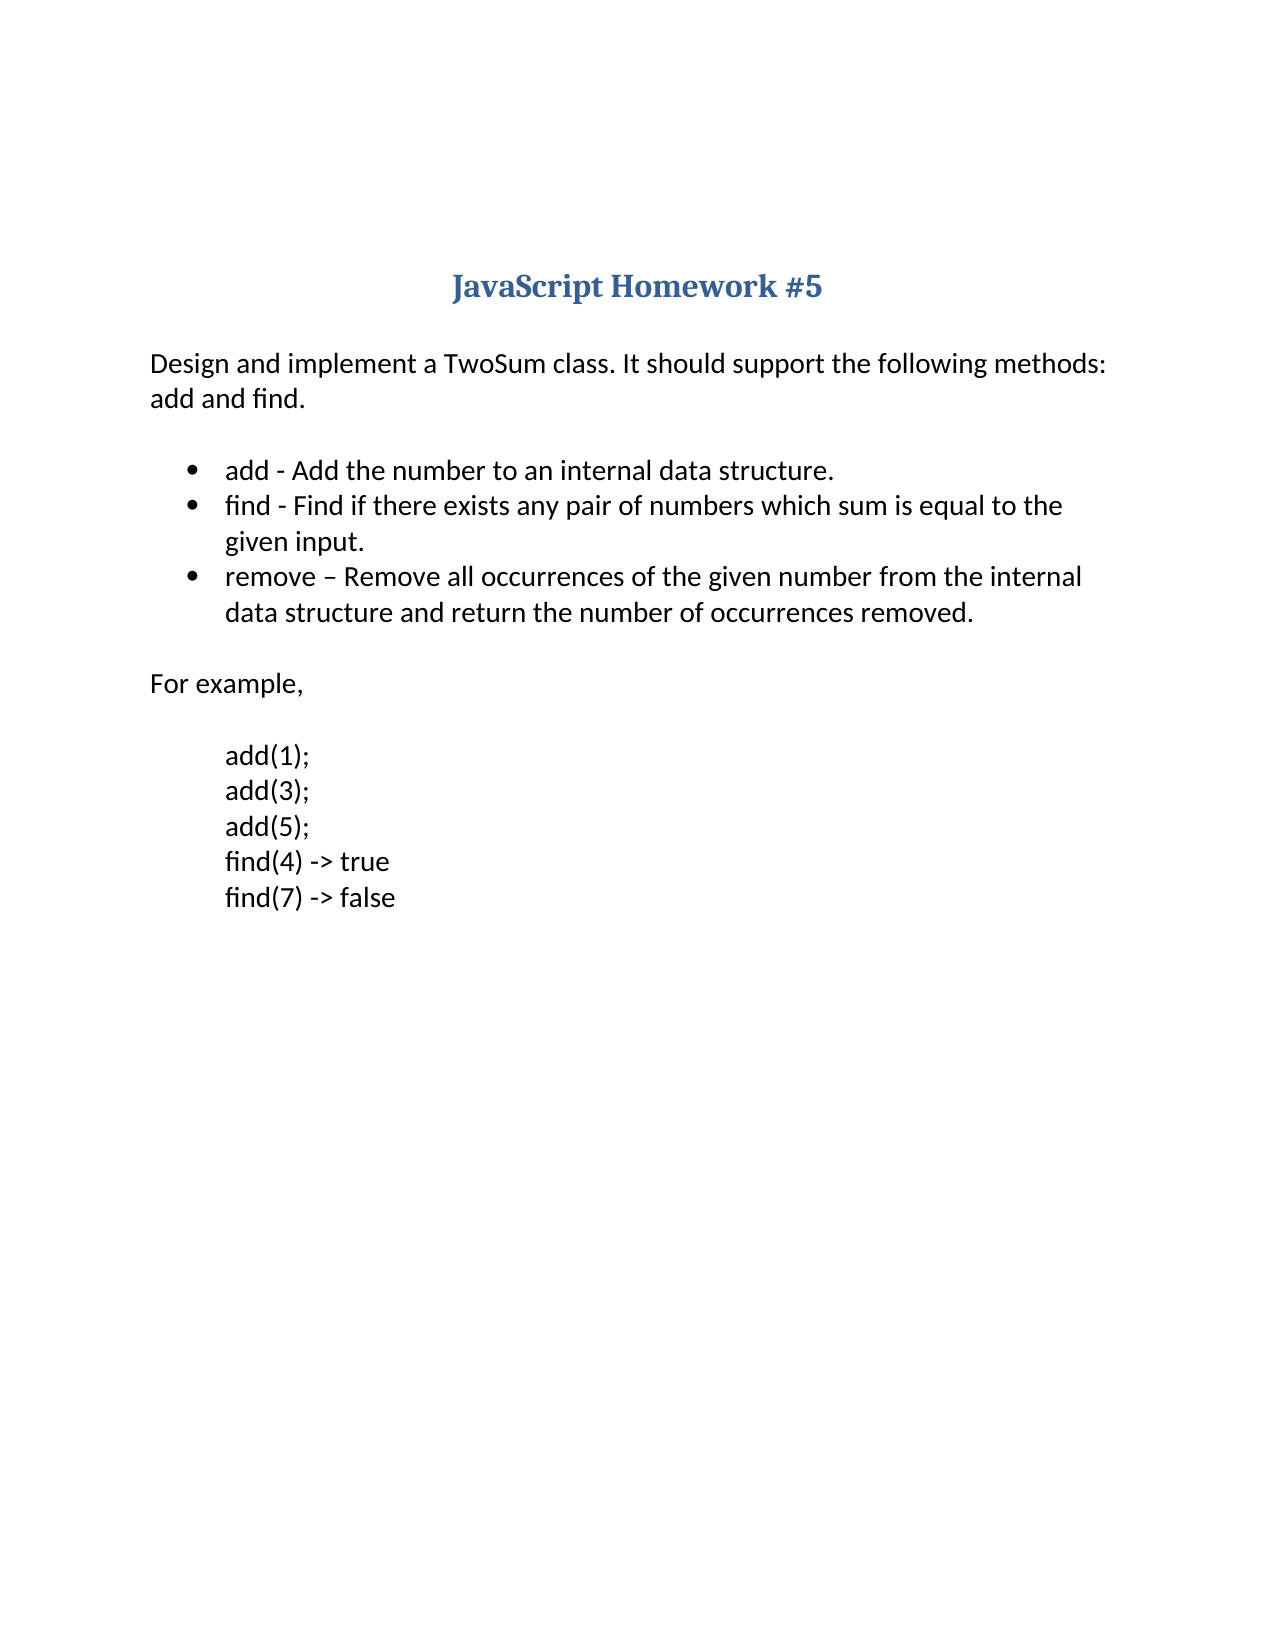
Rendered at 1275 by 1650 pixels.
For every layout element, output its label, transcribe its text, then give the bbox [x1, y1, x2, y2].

text find(4) -> true [225, 843, 1125, 879]
text add(1); [225, 737, 1125, 772]
text add(5); [225, 808, 1125, 843]
subtitle JavaScript Homework #5 [150, 267, 1125, 305]
text add(3); [225, 772, 1125, 808]
text For example, [150, 665, 1125, 701]
list find - Find if there exists any pair of numbers which sum is equal to the given input. [187, 487, 1125, 558]
text Design and implement a TwoSum class. It should support the following methods: add and find. [150, 345, 1125, 416]
text find(7) -> false [225, 879, 1125, 915]
list remove – Remove all occurrences of the given number from the internal data structure and return the number of occurrences removed. [187, 558, 1125, 630]
list add - Add the number to an internal data structure. [187, 452, 1125, 487]
